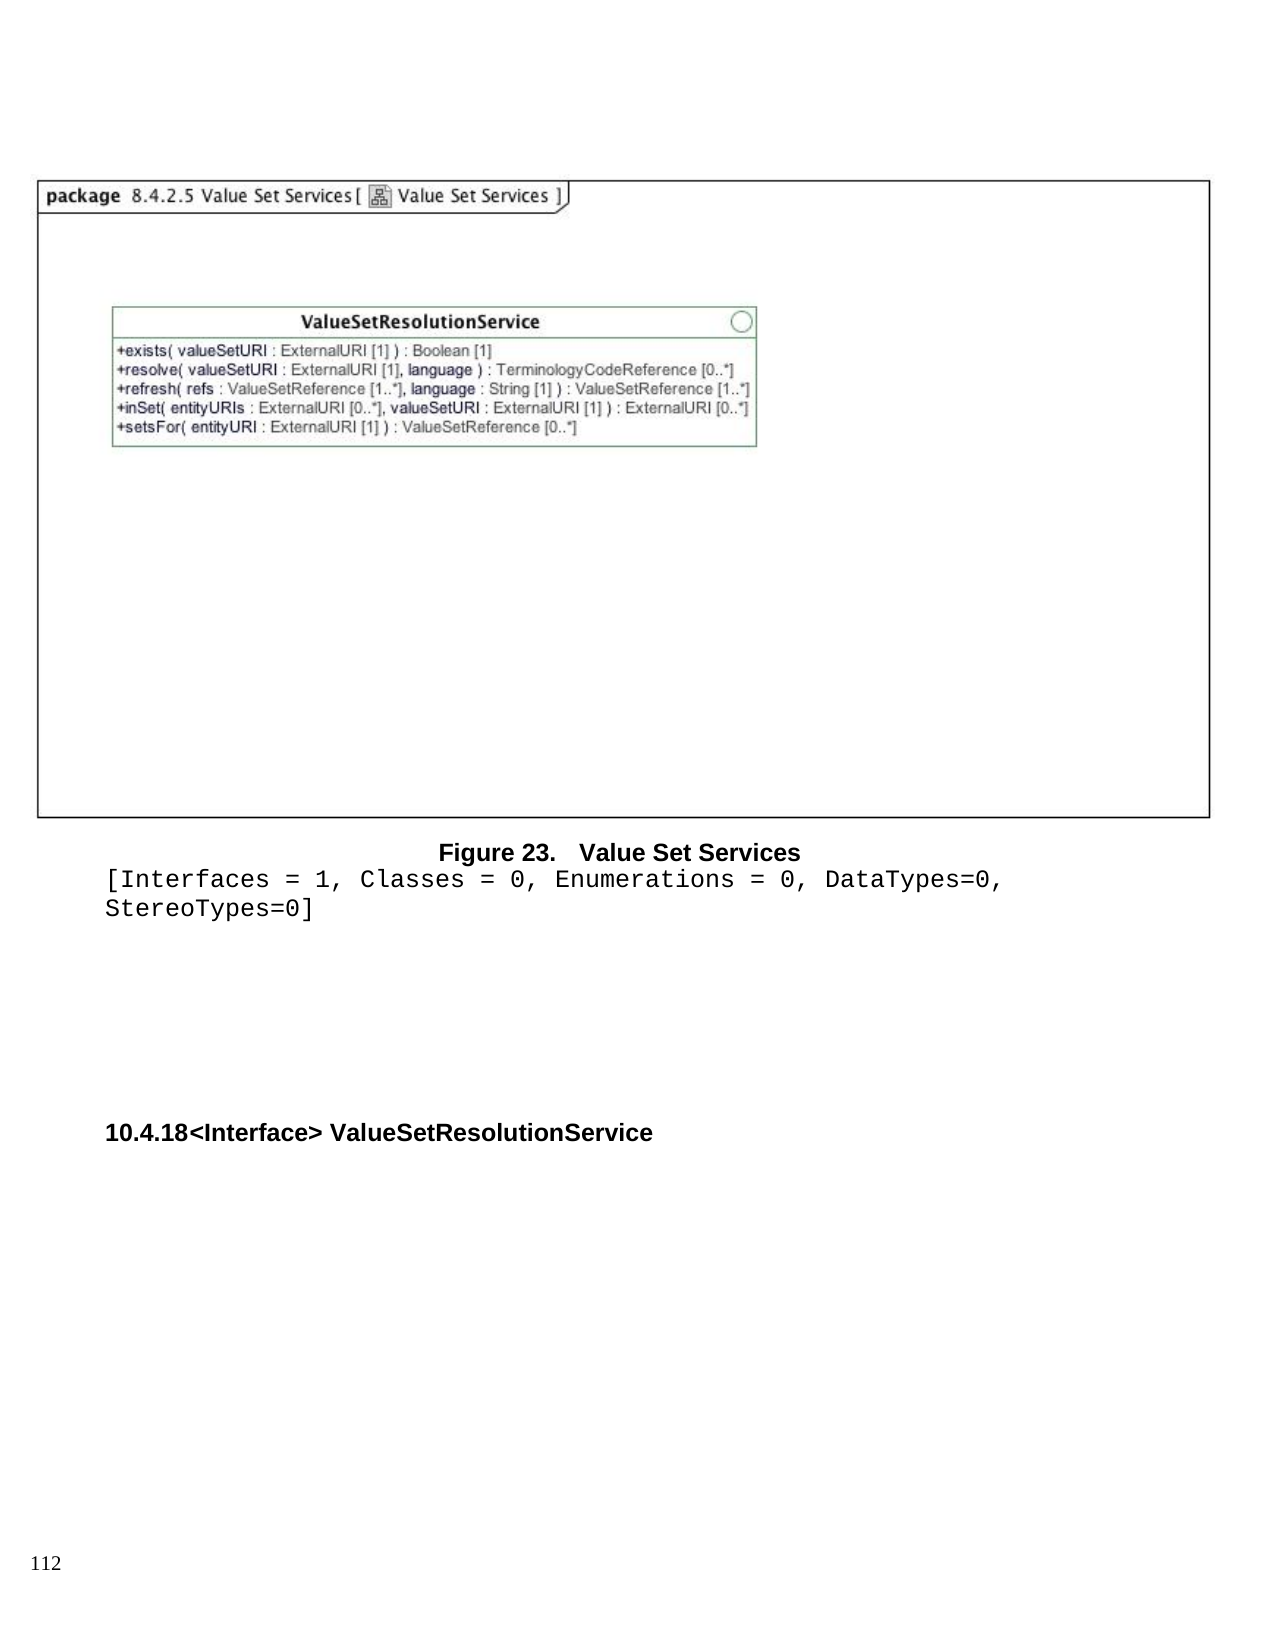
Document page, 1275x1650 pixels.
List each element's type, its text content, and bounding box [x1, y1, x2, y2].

picture [30, 174, 1230, 839]
list Value Set Services [114, 839, 1125, 867]
subtitle <Interface> ValueSetResolutionService [105, 1118, 1125, 1147]
text [Interfaces = 1, Classes = 0, Enumerations = 0, DataTypes=0, StereoTypes=0] [105, 867, 1165, 923]
